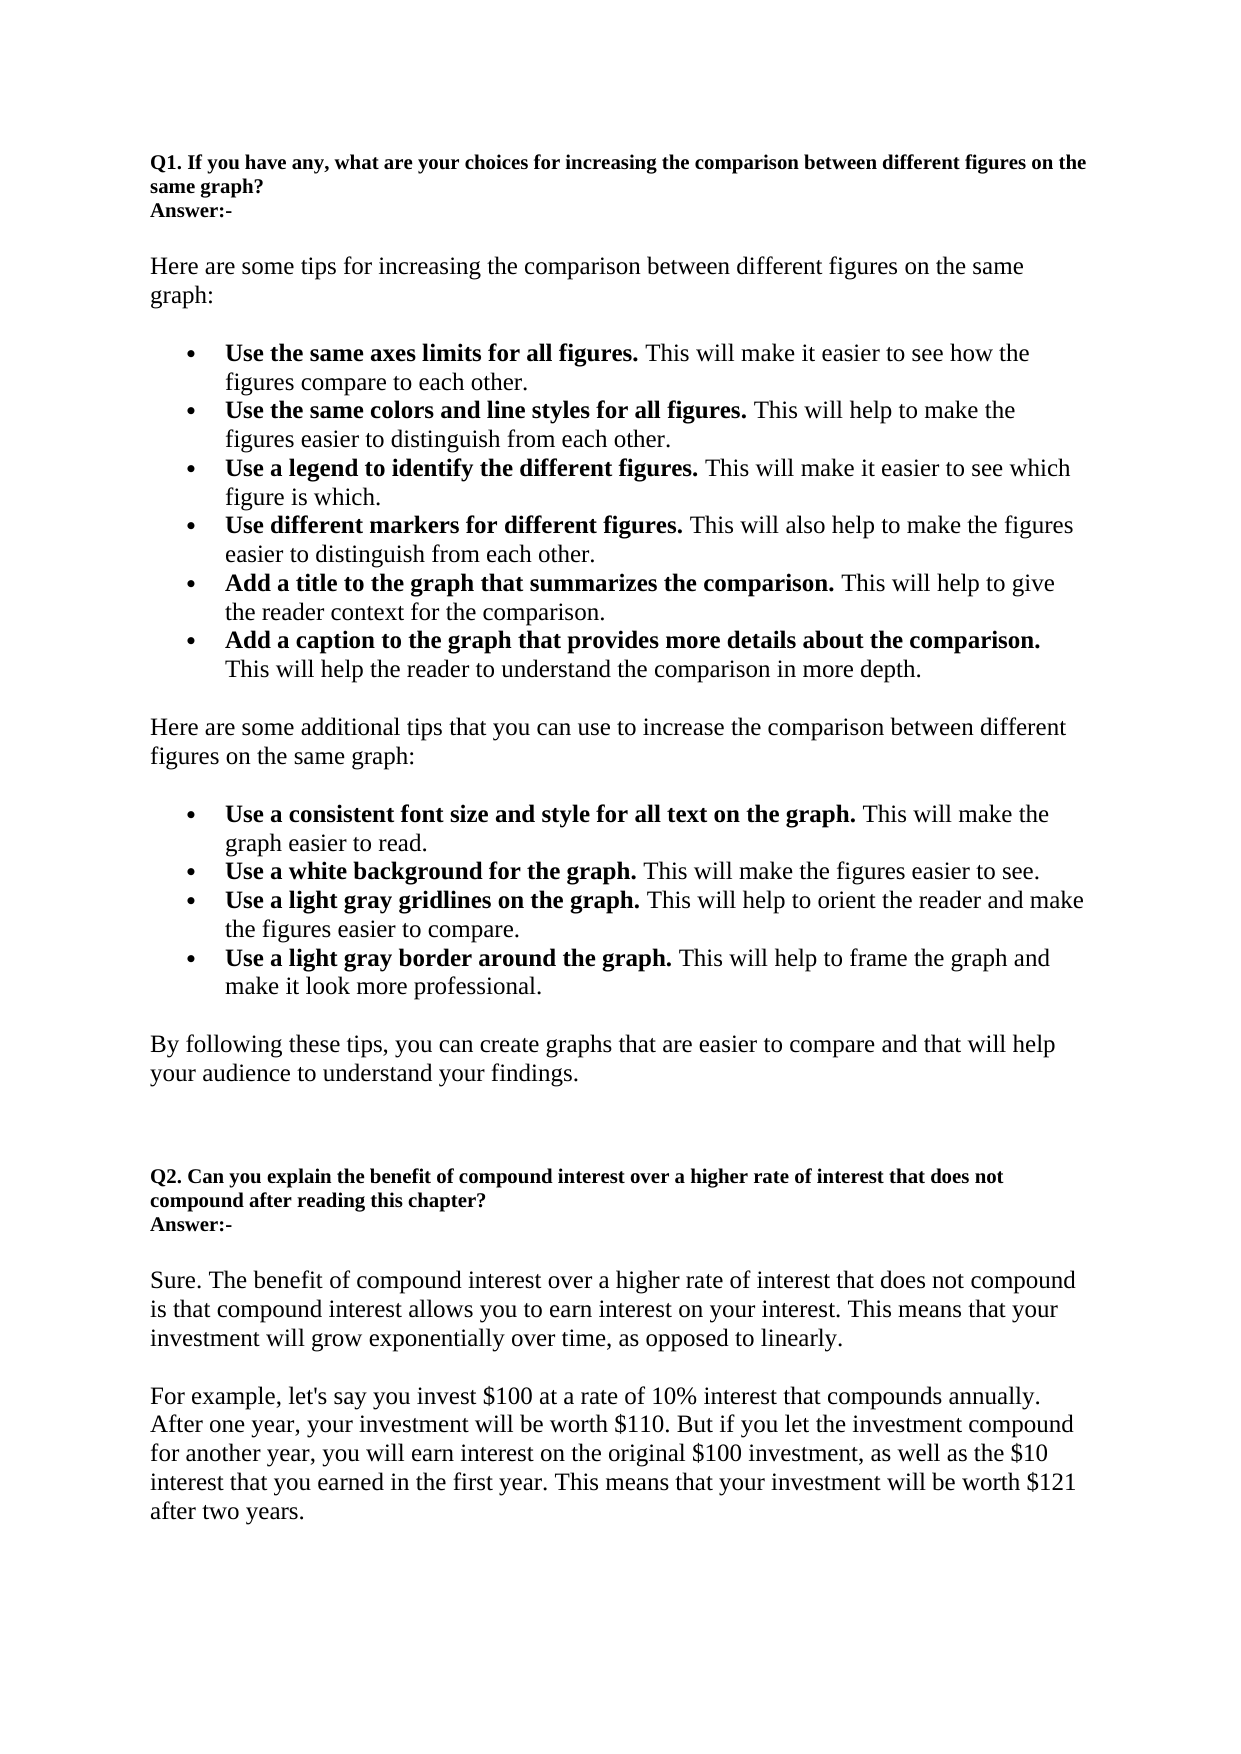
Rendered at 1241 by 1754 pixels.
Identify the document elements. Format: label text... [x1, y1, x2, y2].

text Answer:- [150, 198, 1090, 222]
list Use different markers for different figures. This will also help to make the figures easier to distinguish from each other. [187, 511, 1090, 568]
text Here are some additional tips that you can use to increase the comparison between different figures on the same graph: [150, 712, 1090, 770]
list Use a legend to identify the different figures. This will make it easier to see which figure is which. [187, 453, 1090, 511]
list Use a light gray border around the graph. This will help to frame the graph and make it look more professional. [187, 943, 1090, 1000]
list Use a consistent font size and style for all text on the graph. This will make the graph easier to read. [187, 799, 1090, 856]
text For example, let's say you invest $100 at a rate of 10% interest that compounds annually. After one year, your investment will be worth $110. But if you let the investment compound for another year, you will earn interest on the original $100 investment, as well as the $10 interest that you earned in the first year. This means that your investment will be worth $121 after two years. [150, 1381, 1090, 1524]
list Use the same colors and line styles for all figures. This will help to make the figures easier to distinguish from each other. [187, 396, 1090, 453]
list Use a light gray gridlines on the graph. This will help to orient the reader and make the figures easier to compare. [187, 885, 1090, 943]
list Use the same axes limits for all figures. This will make it easier to see how the figures compare to each other. [187, 338, 1090, 396]
text Answer:- [150, 1212, 1090, 1236]
text Here are some tips for increasing the comparison between different figures on the same graph: [150, 251, 1090, 309]
list Use a white background for the graph. This will make the figures easier to see. [187, 856, 1090, 885]
text Q2. Can you explain the benefit of compound interest over a higher rate of interest that does not compound after reading this chapter? [150, 1164, 1090, 1212]
text Q1. If you have any, what are your choices for increasing the comparison between different figures on the same graph? [150, 150, 1090, 198]
list Add a title to the graph that summarizes the comparison. This will help to give the reader context for the comparison. [187, 568, 1090, 626]
text Sure. The benefit of compound interest over a higher rate of interest that does not compound is that compound interest allows you to earn interest on your interest. This means that your investment will grow exponentially over time, as opposed to linearly. [150, 1265, 1090, 1352]
text By following these tips, you can create graphs that are easier to compare and that will help your audience to understand your findings. [150, 1029, 1090, 1087]
list Add a caption to the graph that provides more details about the comparison. This will help the reader to understand the comparison in more depth. [187, 626, 1090, 683]
